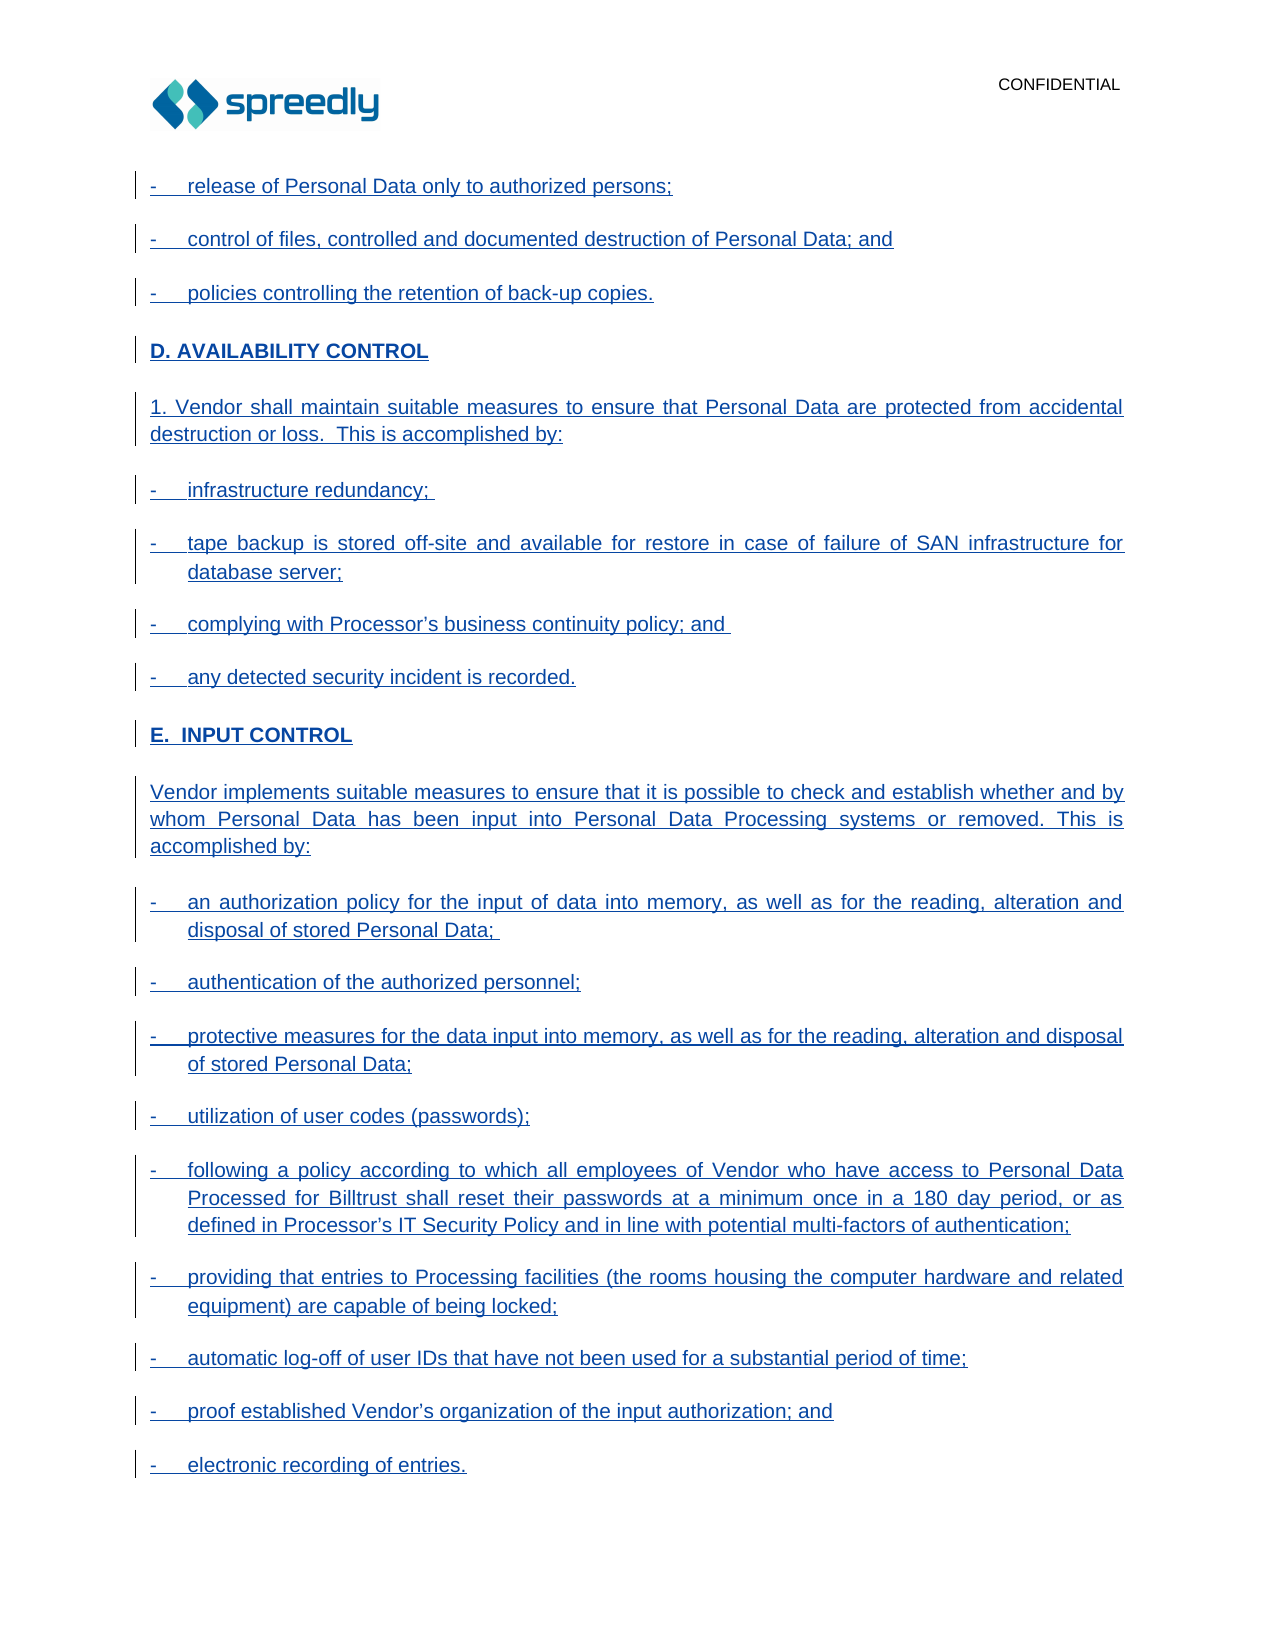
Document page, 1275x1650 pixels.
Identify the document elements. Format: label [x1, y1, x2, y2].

picture [150, 78, 381, 131]
